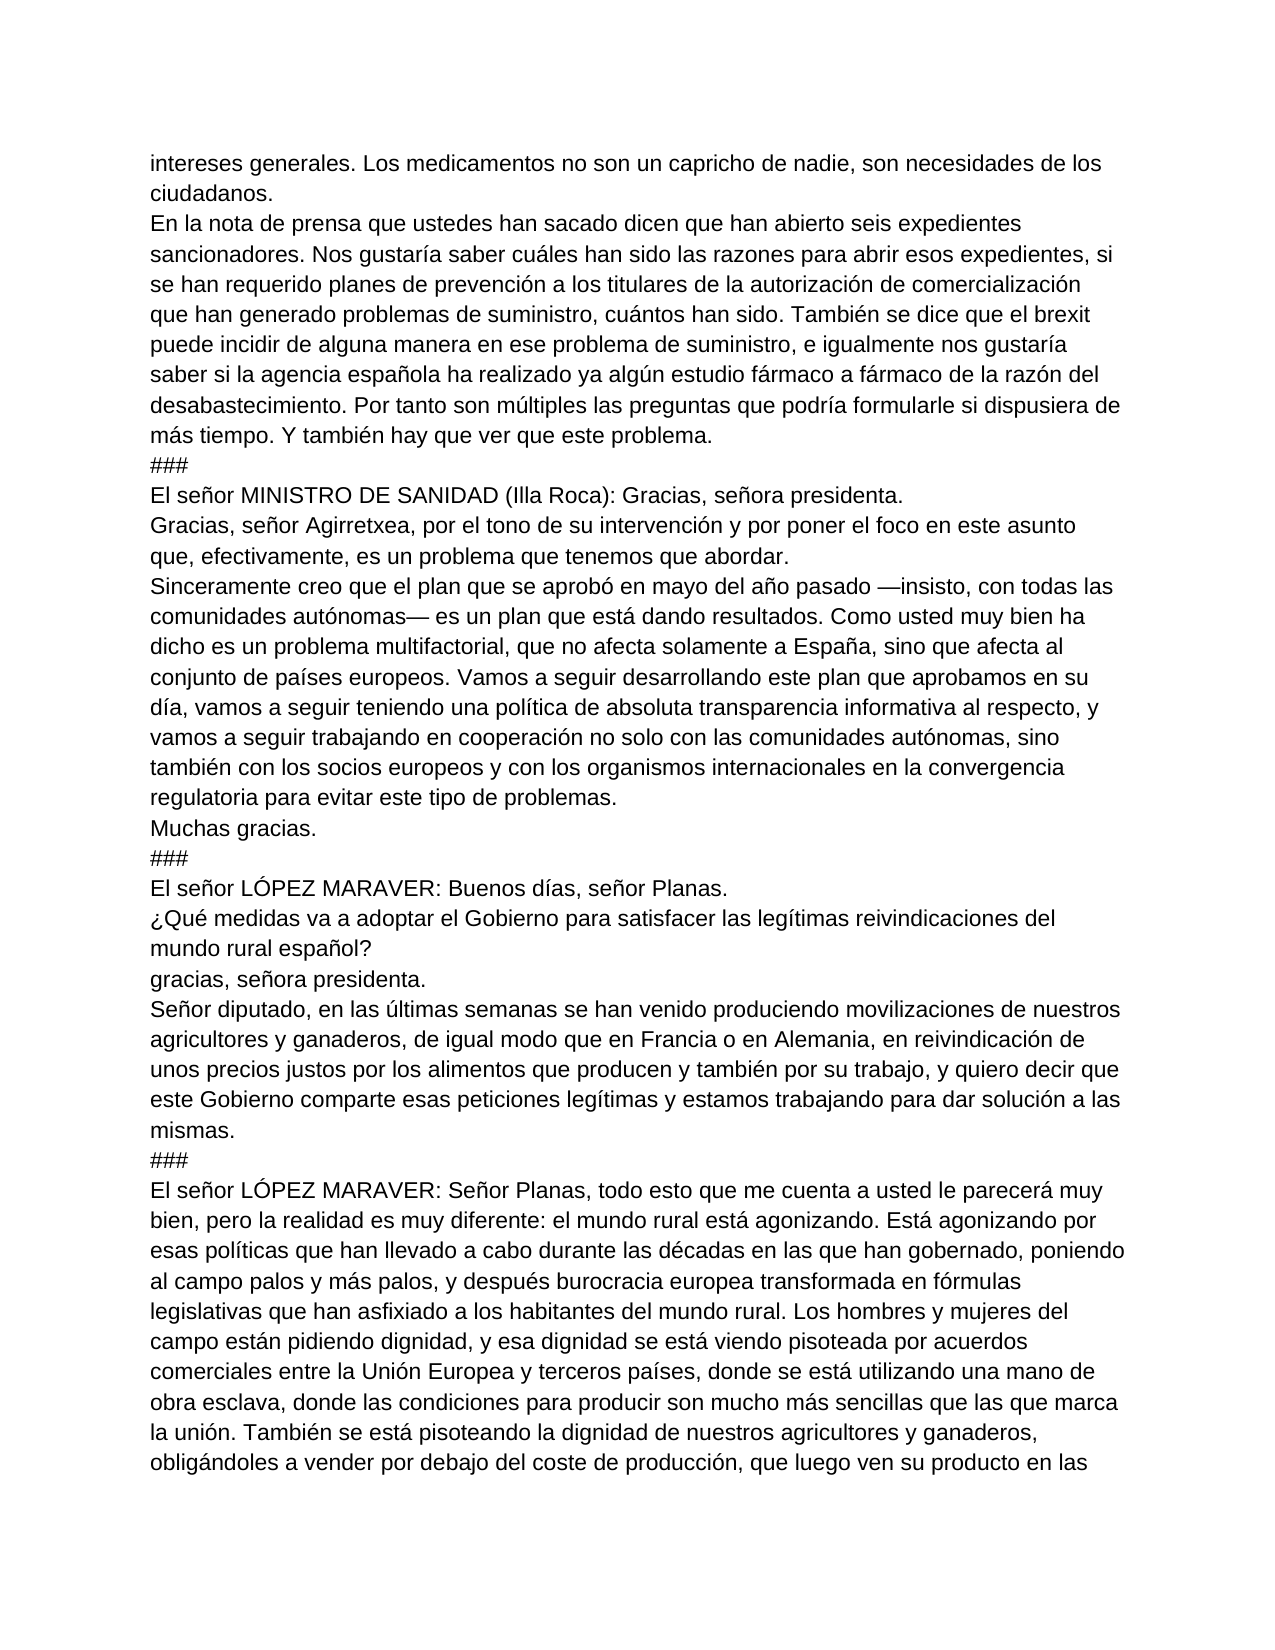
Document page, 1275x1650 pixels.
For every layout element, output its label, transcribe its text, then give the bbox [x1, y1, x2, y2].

text Muchas gracias. [150, 814, 1125, 841]
text En la nota de prensa que ustedes han sacado dicen que han abierto seis expedientes sancionadores. Nos gustaría saber cuáles han sido las razones para abrir esos expedientes, si se han requerido planes de prevención a los titulares de la autorización de comercialización que han generado problemas de suministro, cuántos han sido. También se dice que el brexit puede incidir de alguna manera en ese problema de suministro, e igualmente nos gustaría saber si la agencia española ha realizado ya algún estudio fármaco a fármaco de la razón del desabastecimiento. Por tanto son múltiples las preguntas que podría formularle si dispusiera de más tiempo. Y también hay que ver que este problema. [150, 210, 1125, 448]
text Señor diputado, en las últimas semanas se han venido produciendo movilizaciones de nuestros agricultores y ganaderos, de igual modo que en Francia o en Alemania, en reivindicación de unos precios justos por los alimentos que producen y también por su trabajo, y quiero decir que este Gobierno comparte esas peticiones legítimas y estamos trabajando para dar solución a las mismas. [150, 996, 1125, 1143]
text ¿Qué medidas va a adoptar el Gobierno para satisfacer las legítimas reivindicaciones del mundo rural español? [150, 905, 1125, 962]
text Gracias, señor Agirretxea, por el tono de su intervención y por poner el foco en este asunto que, efectivamente, es un problema que tenemos que abordar. [150, 512, 1125, 569]
text Sinceramente creo que el plan que se aprobó en mayo del año pasado ―insisto, con todas las comunidades autónomas― es un plan que está dando resultados. Como usted muy bien ha dicho es un problema multifactorial, que no afecta solamente a España, sino que afecta al conjunto de países europeos. Vamos a seguir desarrollando este plan que aprobamos en su día, vamos a seguir teniendo una política de absoluta transparencia informativa al respecto, y vamos a seguir trabajando en cooperación no solo con las comunidades autónomas, sino también con los socios europeos y con los organismos internacionales en la convergencia regulatoria para evitar este tipo de problemas. [150, 573, 1125, 811]
text ### [150, 1147, 1125, 1173]
text El señor MINISTRO DE SANIDAD (Illa Roca): Gracias, señora presidenta. [150, 482, 1125, 509]
text ### [150, 845, 1125, 871]
text ### [150, 452, 1125, 478]
text gracias, señora presidenta. [150, 966, 1125, 992]
text El señor LÓPEZ MARAVER: Buenos días, señor Planas. [150, 875, 1125, 901]
